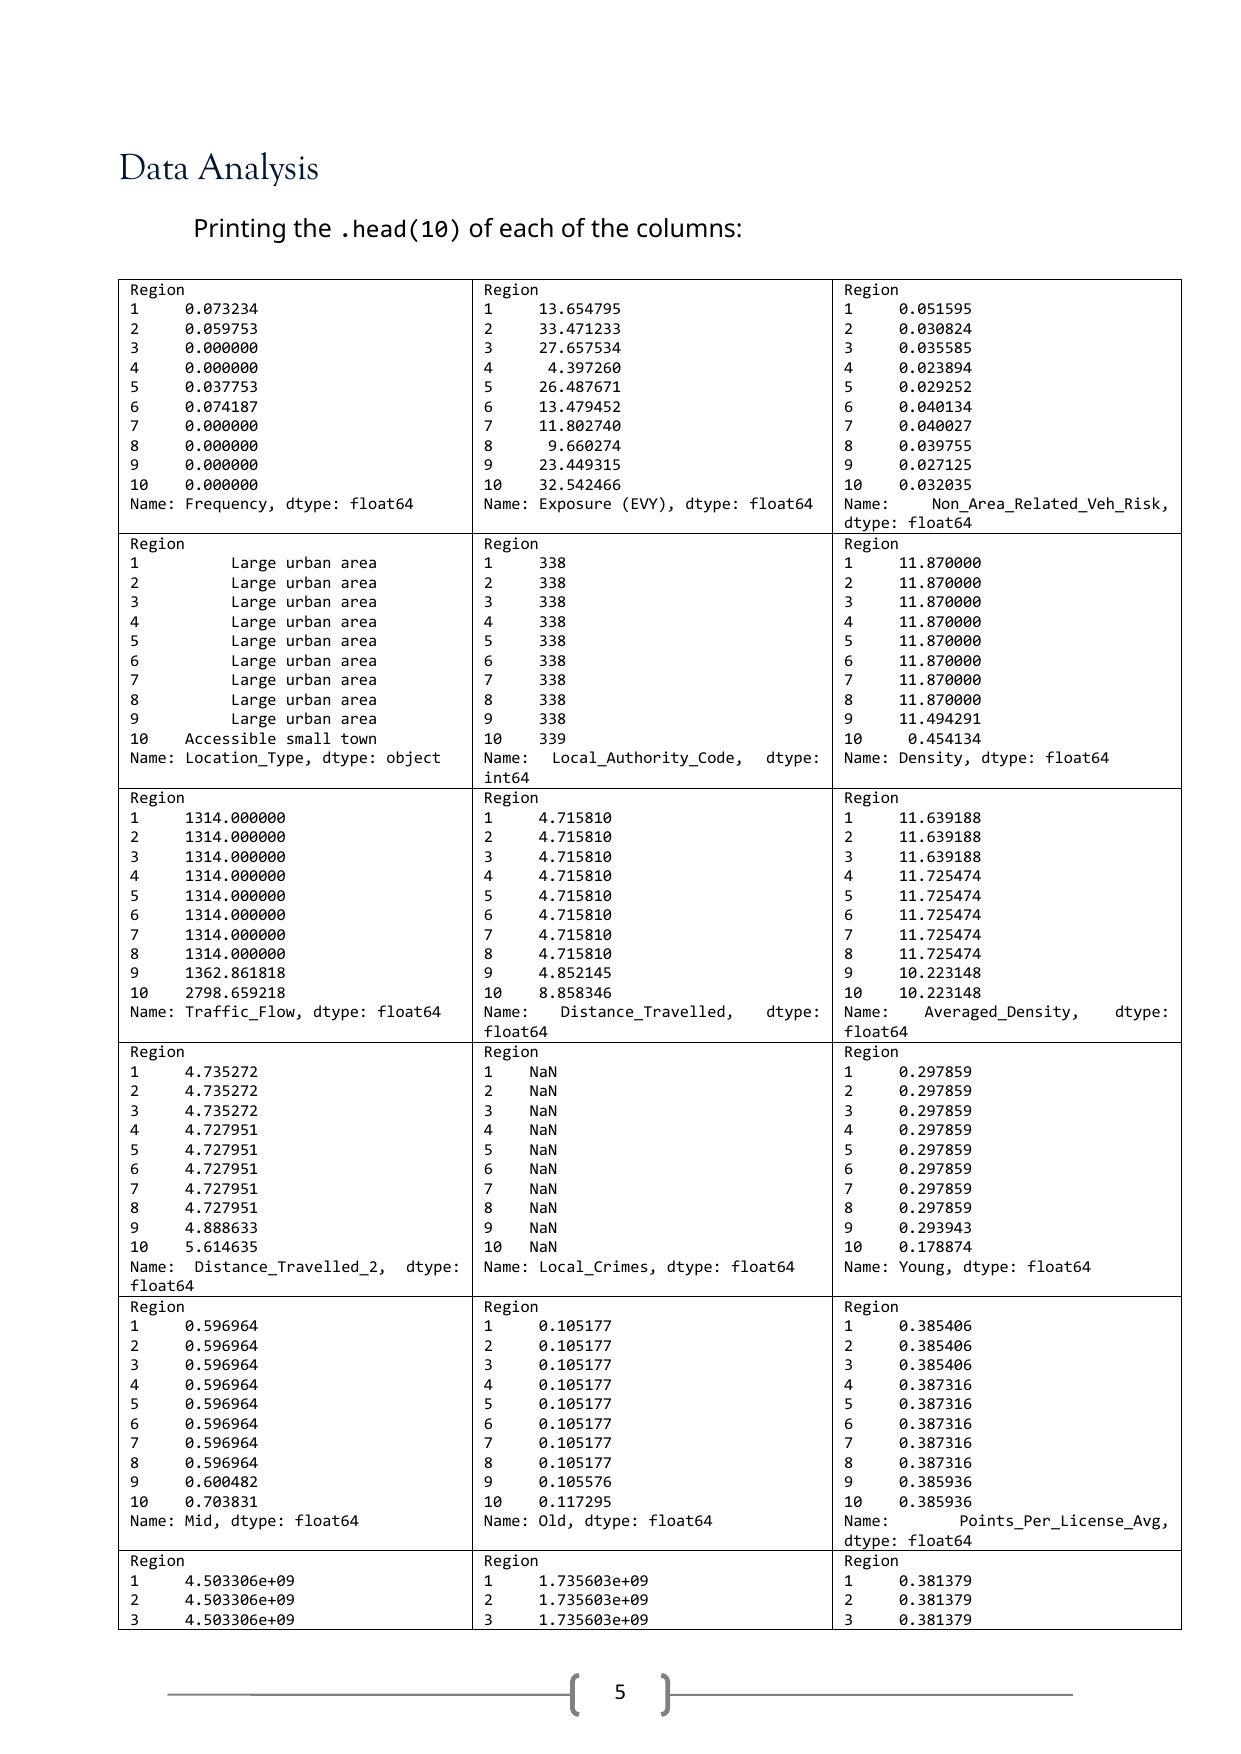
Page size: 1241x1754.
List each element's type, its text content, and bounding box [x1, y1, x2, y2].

table_cell Region 1 338 2 338 3 338 4 338 5 338 6 338 7 338 8 338 9 338 10 339 Name: Local_Authority_Code, dtype: int64 [473, 534, 832, 787]
table_cell Region 1 0.297859 2 0.297859 3 0.297859 4 0.297859 5 0.297859 6 0.297859 7 0.297859 8 0.297859 9 0.293943 10 0.178874 Name: Young, dtype: float64 [833, 1043, 1181, 1296]
table_cell Region 1 0.105177 2 0.105177 3 0.105177 4 0.105177 5 0.105177 6 0.105177 7 0.105177 8 0.105177 9 0.105576 10 0.117295 Name: Old, dtype: float64 [473, 1297, 832, 1550]
table_cell Region 1 11.639188 2 11.639188 3 11.639188 4 11.725474 5 11.725474 6 11.725474 7 11.725474 8 11.725474 9 10.223148 10 10.223148 Name: Averaged_Density, dtype: float64 [833, 789, 1181, 1042]
table_cell Region 1 4.715810 2 4.715810 3 4.715810 4 4.715810 5 4.715810 6 4.715810 7 4.715810 8 4.715810 9 4.852145 10 8.858346 Name: Distance_Travelled, dtype: float64 [473, 789, 832, 1042]
table_cell Region 1 NaN 2 NaN 3 NaN 4 NaN 5 NaN 6 NaN 7 NaN 8 NaN 9 NaN 10 NaN Name: Local_Crimes, dtype: float64 [473, 1043, 832, 1296]
table_cell Region 1 Large urban area 2 Large urban area 3 Large urban area 4 Large urban area 5 Large urban area 6 Large urban area 7 Large urban area 8 Large urban area 9 Large urban area 10 Accessible small town Name: Location_Type, dtype: object [119, 534, 472, 787]
table_header Region 1 13.654795 2 33.471233 3 27.657534 4 4.397260 5 26.487671 6 13.479452 7 11.802740 8 9.660274 9 23.449315 10 32.542466 Name: Exposure (EVY), dtype: float64 [473, 280, 832, 533]
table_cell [119, 1551, 472, 1629]
table_header Region 1 0.051595 2 0.030824 3 0.035585 4 0.023894 5 0.029252 6 0.040134 7 0.040027 8 0.039755 9 0.027125 10 0.032035 Name: Non_Area_Related_Veh_Risk, dtype: float64 [833, 280, 1181, 533]
table_cell Region 1 4.735272 2 4.735272 3 4.735272 4 4.727951 5 4.727951 6 4.727951 7 4.727951 8 4.727951 9 4.888633 10 5.614635 Name: Distance_Travelled_2, dtype: float64 [119, 1043, 472, 1296]
table_header Region 1 0.073234 2 0.059753 3 0.000000 4 0.000000 5 0.037753 6 0.074187 7 0.000000 8 0.000000 9 0.000000 10 0.000000 Name: Frequency, dtype: float64 [119, 280, 472, 533]
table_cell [833, 1551, 1181, 1629]
subtitle Data Analysis [118, 143, 1122, 188]
text Printing the .head(10) of each of the columns: [118, 211, 1122, 245]
table_cell Region 1 1314.000000 2 1314.000000 3 1314.000000 4 1314.000000 5 1314.000000 6 1314.000000 7 1314.000000 8 1314.000000 9 1362.861818 10 2798.659218 Name: Traffic_Flow, dtype: float64 [119, 789, 472, 1042]
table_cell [473, 1551, 832, 1629]
table_cell Region 1 11.870000 2 11.870000 3 11.870000 4 11.870000 5 11.870000 6 11.870000 7 11.870000 8 11.870000 9 11.494291 10 0.454134 Name: Density, dtype: float64 [833, 534, 1181, 787]
table_cell Region 1 0.596964 2 0.596964 3 0.596964 4 0.596964 5 0.596964 6 0.596964 7 0.596964 8 0.596964 9 0.600482 10 0.703831 Name: Mid, dtype: float64 [119, 1297, 472, 1550]
table_cell Region 1 0.385406 2 0.385406 3 0.385406 4 0.387316 5 0.387316 6 0.387316 7 0.387316 8 0.387316 9 0.385936 10 0.385936 Name: Points_Per_License_Avg, dtype: float64 [833, 1297, 1181, 1550]
